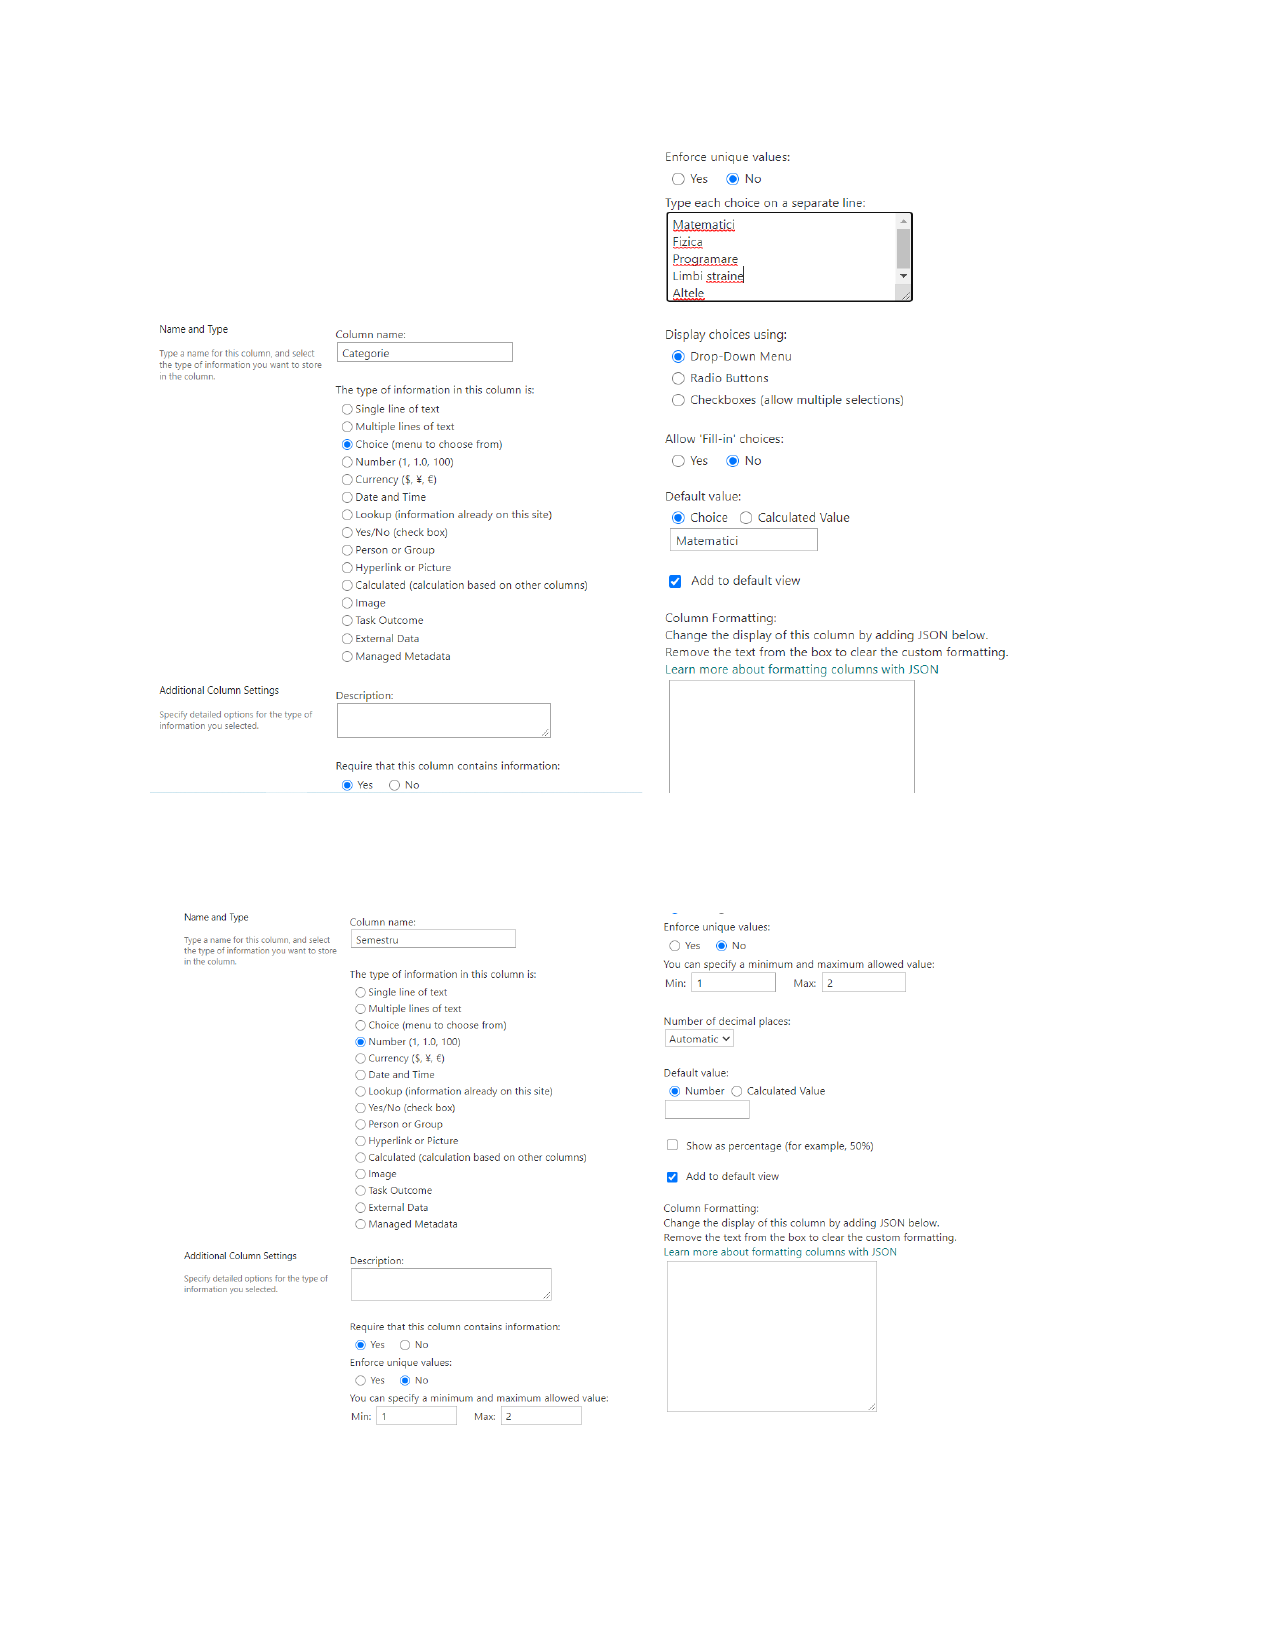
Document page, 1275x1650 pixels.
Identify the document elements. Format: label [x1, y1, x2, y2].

picture [150, 905, 1025, 1431]
picture [150, 150, 1058, 793]
